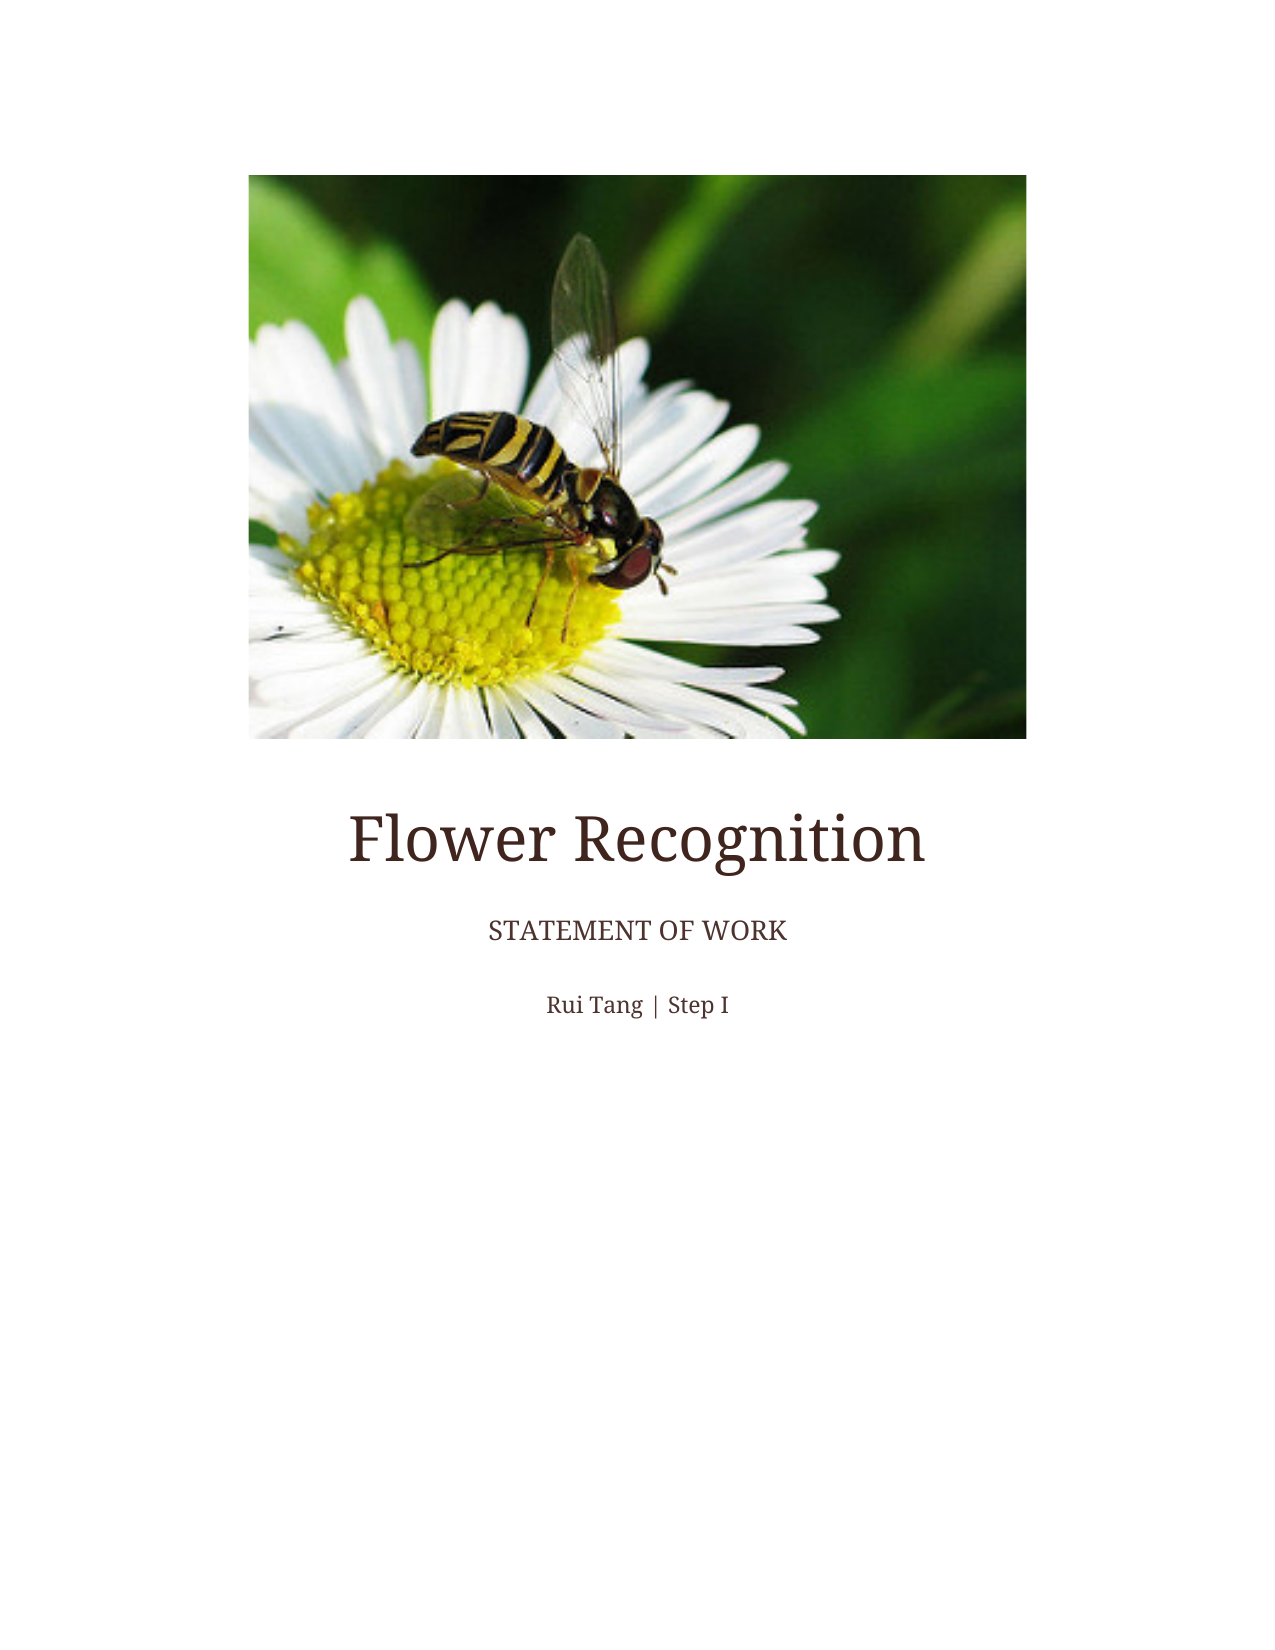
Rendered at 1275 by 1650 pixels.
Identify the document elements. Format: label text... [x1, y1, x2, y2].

title Flower Recognition [187, 795, 1087, 880]
text Rui Tang | Step I [187, 989, 1087, 1020]
subtitle Statement of work [187, 911, 1087, 948]
picture [248, 175, 1027, 739]
